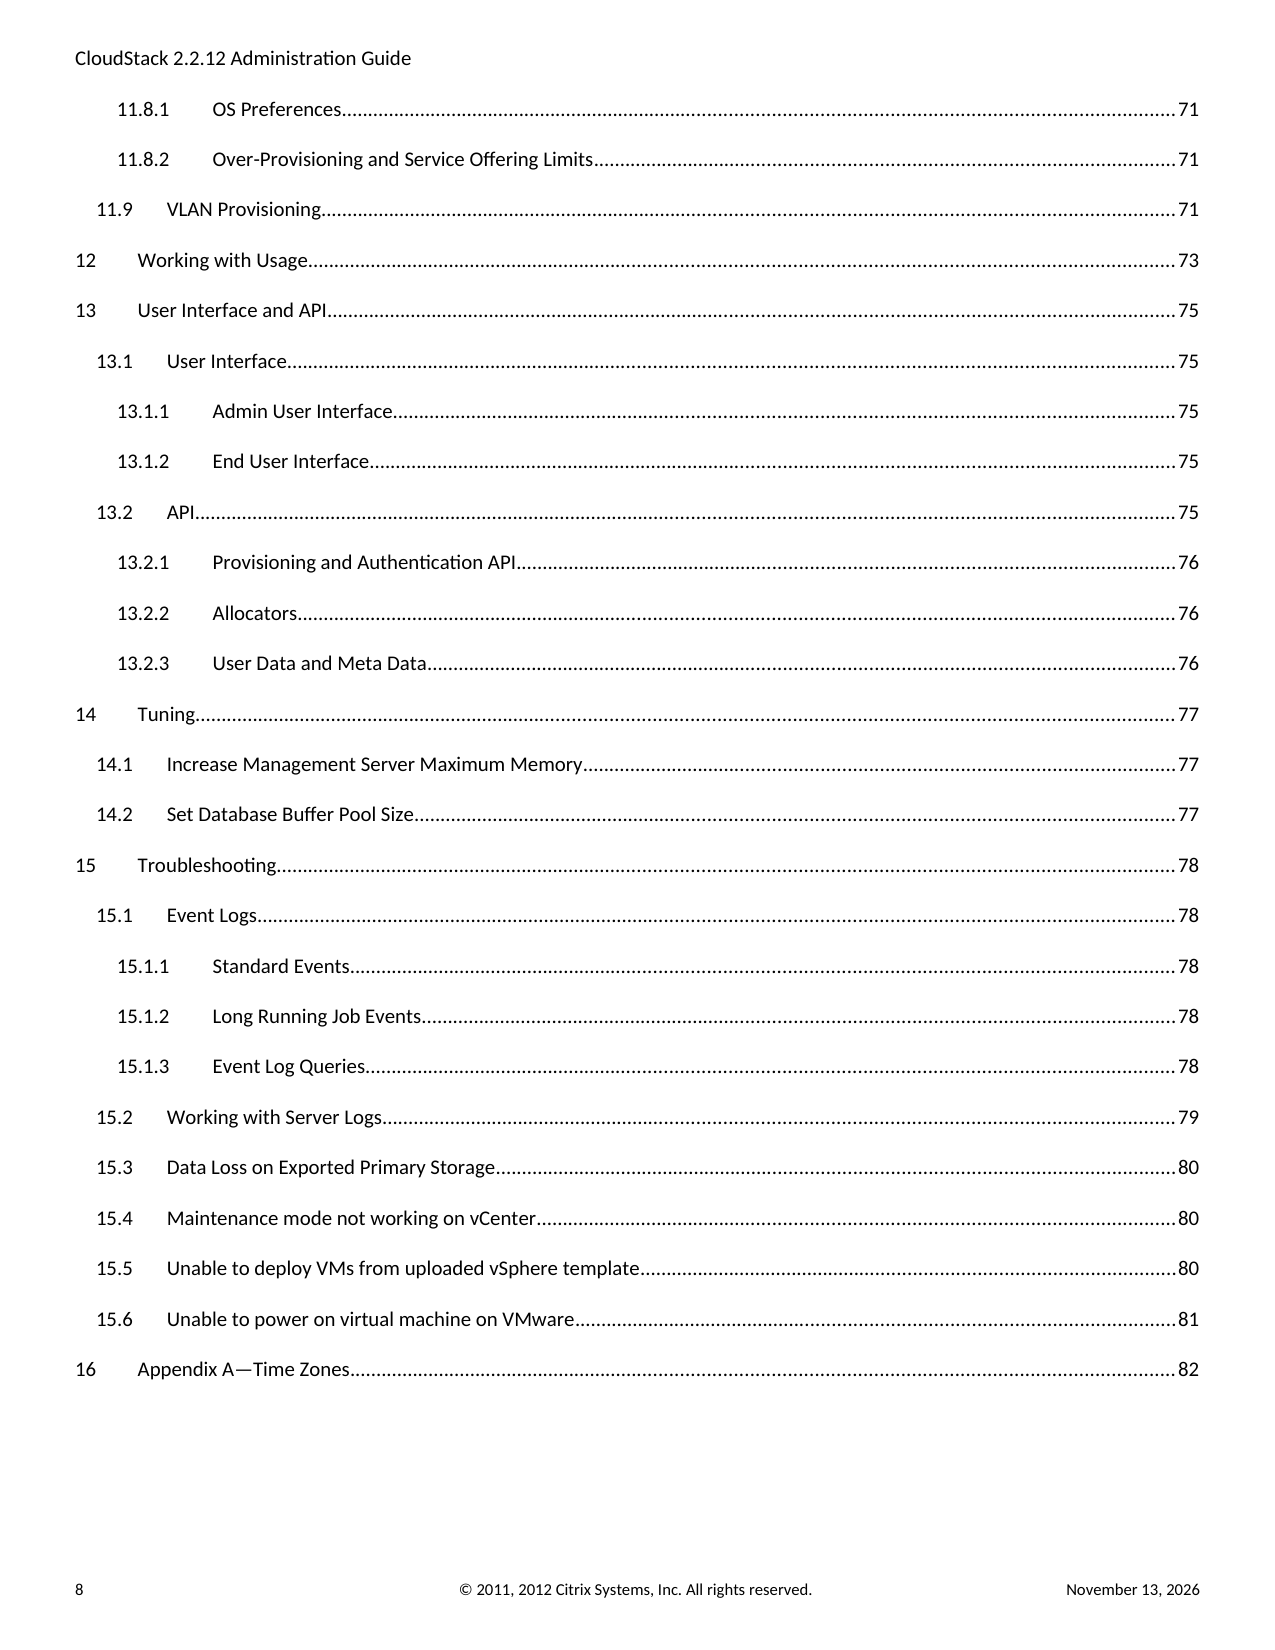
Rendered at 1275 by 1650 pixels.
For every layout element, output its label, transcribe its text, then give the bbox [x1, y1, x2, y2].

text 15 Troubleshooting 78 [75, 852, 1200, 877]
text 15.1.2 Long Running Job Events 78 [117, 1003, 1200, 1029]
text 15.5 Unable to deploy VMs from uploaded vSphere template 80 [96, 1255, 1200, 1281]
text 15.2 Working with Server Logs 79 [96, 1104, 1200, 1129]
text 13.1 User Interface 75 [96, 348, 1200, 373]
text 15.4 Maintenance mode not working on vCenter 80 [96, 1205, 1200, 1230]
text 15.1.3 Event Log Queries 78 [117, 1054, 1200, 1079]
text 13.1.1 Admin User Interface 75 [117, 398, 1200, 424]
text 15.3 Data Loss on Exported Primary Storage 80 [96, 1154, 1200, 1180]
text 11.8.2 Over-Provisioning and Service Offering Limits 71 [117, 146, 1200, 172]
text 14.2 Set Database Buffer Pool Size 77 [96, 802, 1200, 827]
text 12 Working with Usage 73 [75, 247, 1200, 272]
text 11.9 VLAN Provisioning 71 [96, 197, 1200, 222]
text 15.1 Event Logs 78 [96, 902, 1200, 928]
text 13 User Interface and API 75 [75, 297, 1200, 323]
text 14.1 Increase Management Server Maximum Memory 77 [96, 751, 1200, 777]
text 15.1.1 Standard Events 78 [117, 953, 1200, 978]
text 13.1.2 End User Interface 75 [117, 449, 1200, 474]
text 13.2.1 Provisioning and Authentication API 76 [117, 549, 1200, 575]
text 13.2 API 75 [96, 499, 1200, 524]
text 11.8.1 OS Preferences 71 [117, 96, 1200, 121]
text 16 Appendix A—Time Zones 82 [75, 1356, 1200, 1382]
text 15.6 Unable to power on virtual machine on VMware 81 [96, 1306, 1200, 1331]
text 13.2.3 User Data and Meta Data 76 [117, 650, 1200, 676]
text 13.2.2 Allocators 76 [117, 600, 1200, 625]
text 14 Tuning 77 [75, 701, 1200, 726]
